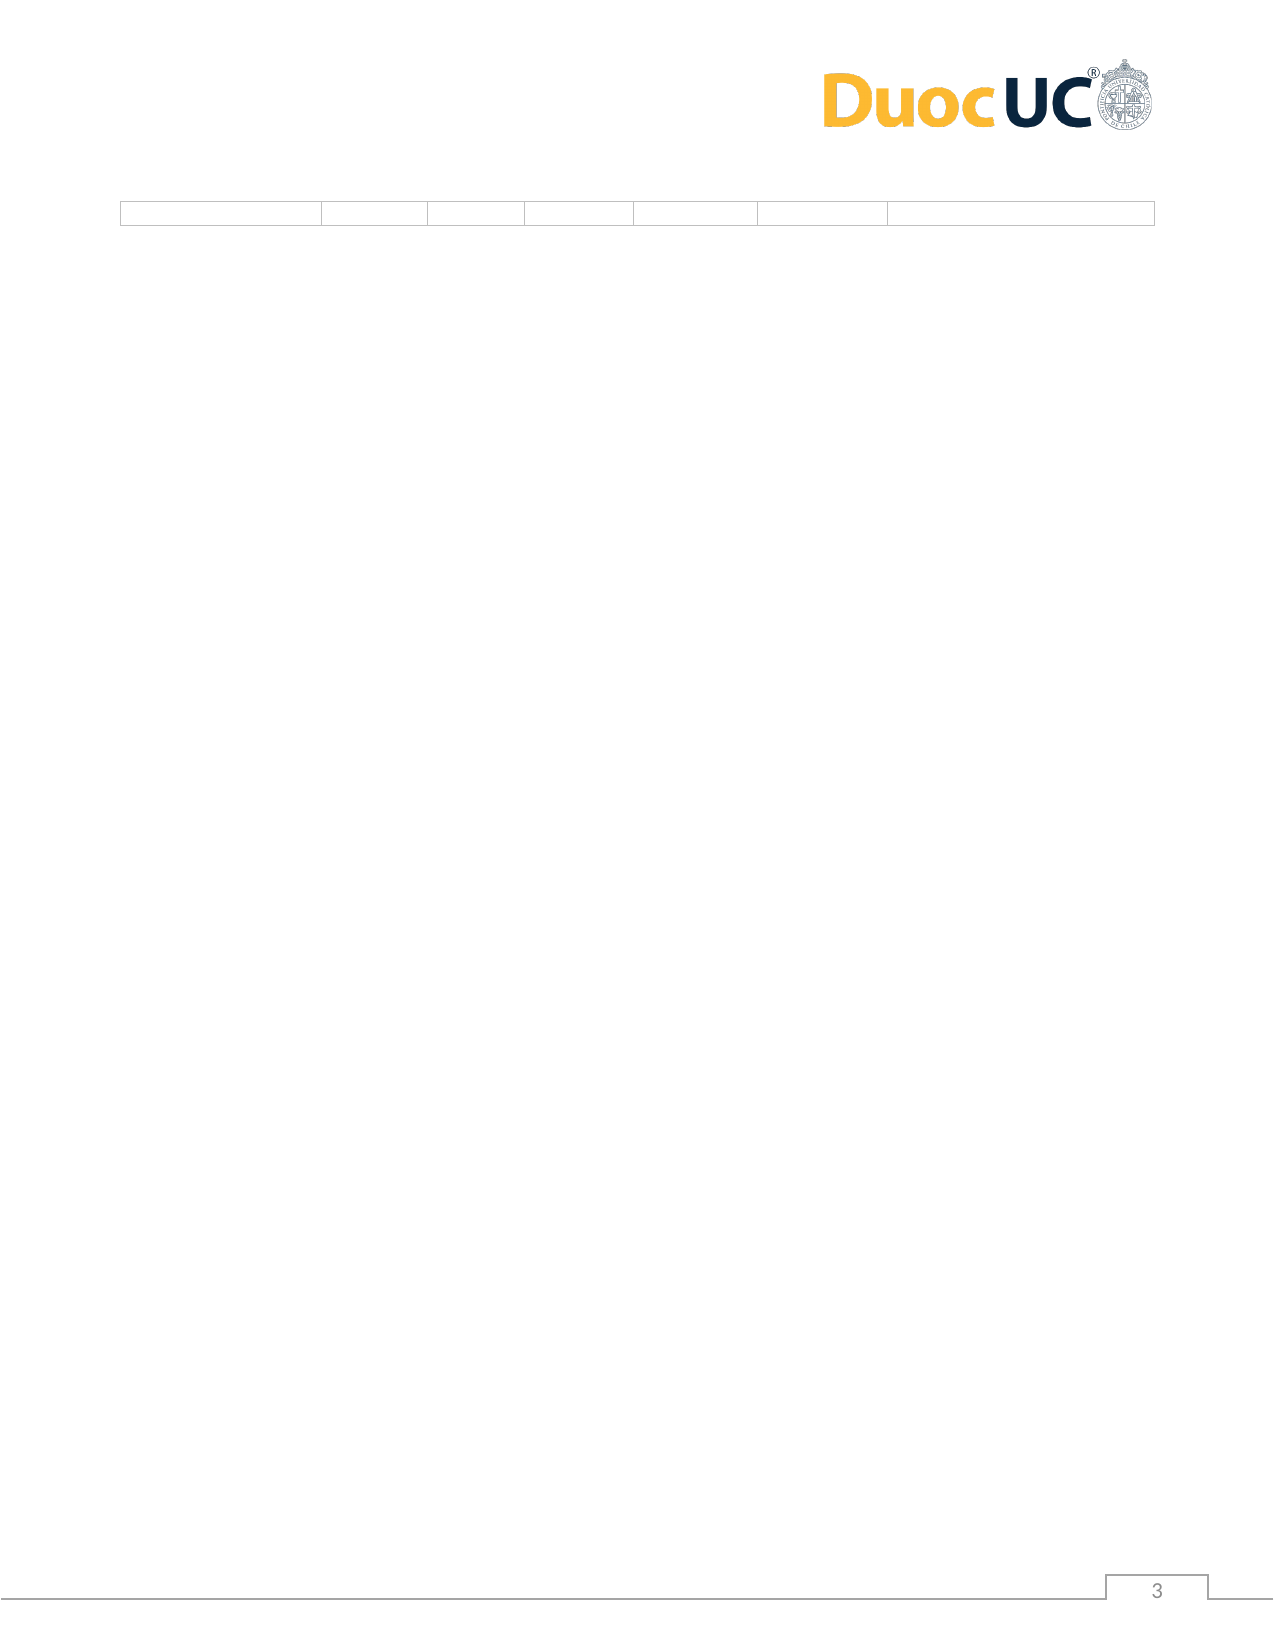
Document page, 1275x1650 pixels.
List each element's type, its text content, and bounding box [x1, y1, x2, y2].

table_cell [525, 202, 633, 225]
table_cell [888, 202, 1154, 225]
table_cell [121, 202, 321, 225]
table_cell x [428, 202, 524, 225]
table_cell [758, 202, 887, 225]
table_cell [322, 202, 427, 225]
table_cell [634, 202, 757, 225]
picture [824, 59, 1152, 130]
